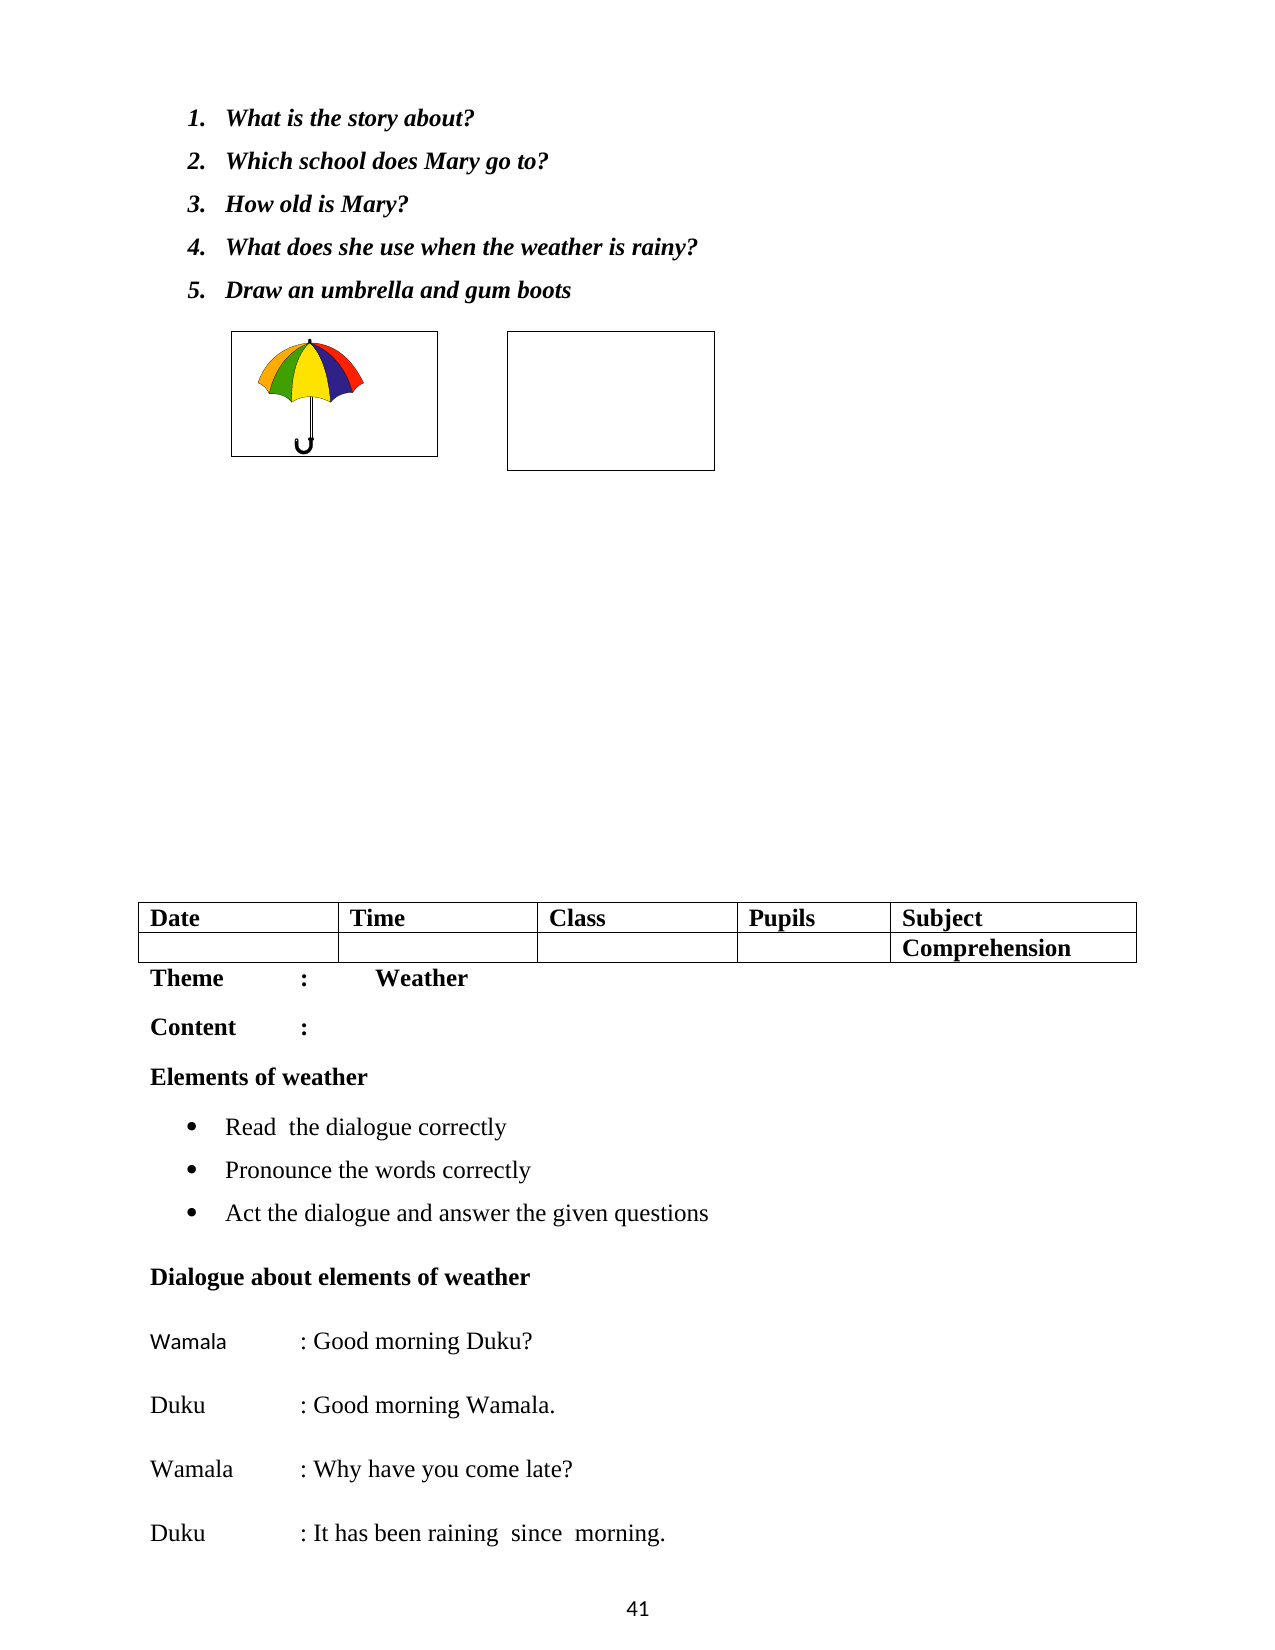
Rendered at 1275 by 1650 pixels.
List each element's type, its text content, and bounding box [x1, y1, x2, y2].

list How old is Mary? [187, 189, 1125, 218]
text Theme : Weather [150, 963, 1125, 992]
list What does she use when the weather is rainy? [187, 232, 1125, 261]
text Content : [150, 1012, 1125, 1041]
table_header Class [538, 903, 737, 932]
table_cell Comprehension [891, 933, 1136, 962]
table_cell [339, 933, 537, 962]
table_header Subject [891, 903, 1136, 932]
table_header Pupils [738, 903, 890, 932]
table_cell [538, 933, 737, 962]
text Wamala : Why have you come late? [150, 1454, 1125, 1483]
text Elements of weather [150, 1062, 1125, 1091]
text Duku : It has been raining since morning. [150, 1518, 1125, 1547]
list Which school does Mary go to? [187, 146, 1125, 175]
list Read the dialogue correctly [187, 1112, 1125, 1140]
list Act the dialogue and answer the given questions [187, 1198, 1125, 1227]
text Dialogue about elements of weather [150, 1262, 1125, 1291]
text Duku : Good morning Wamala. [150, 1390, 1125, 1419]
table_header Date [139, 903, 338, 932]
list Pronounce the words correctly [187, 1155, 1125, 1183]
list Draw an umbrella and gum boots [187, 276, 1125, 304]
table_header Time [339, 903, 537, 932]
table_cell [139, 933, 338, 962]
text Wamala : Good morning Duku? [150, 1326, 1125, 1355]
list What is the story about? [187, 103, 1125, 132]
table_cell [738, 933, 890, 962]
